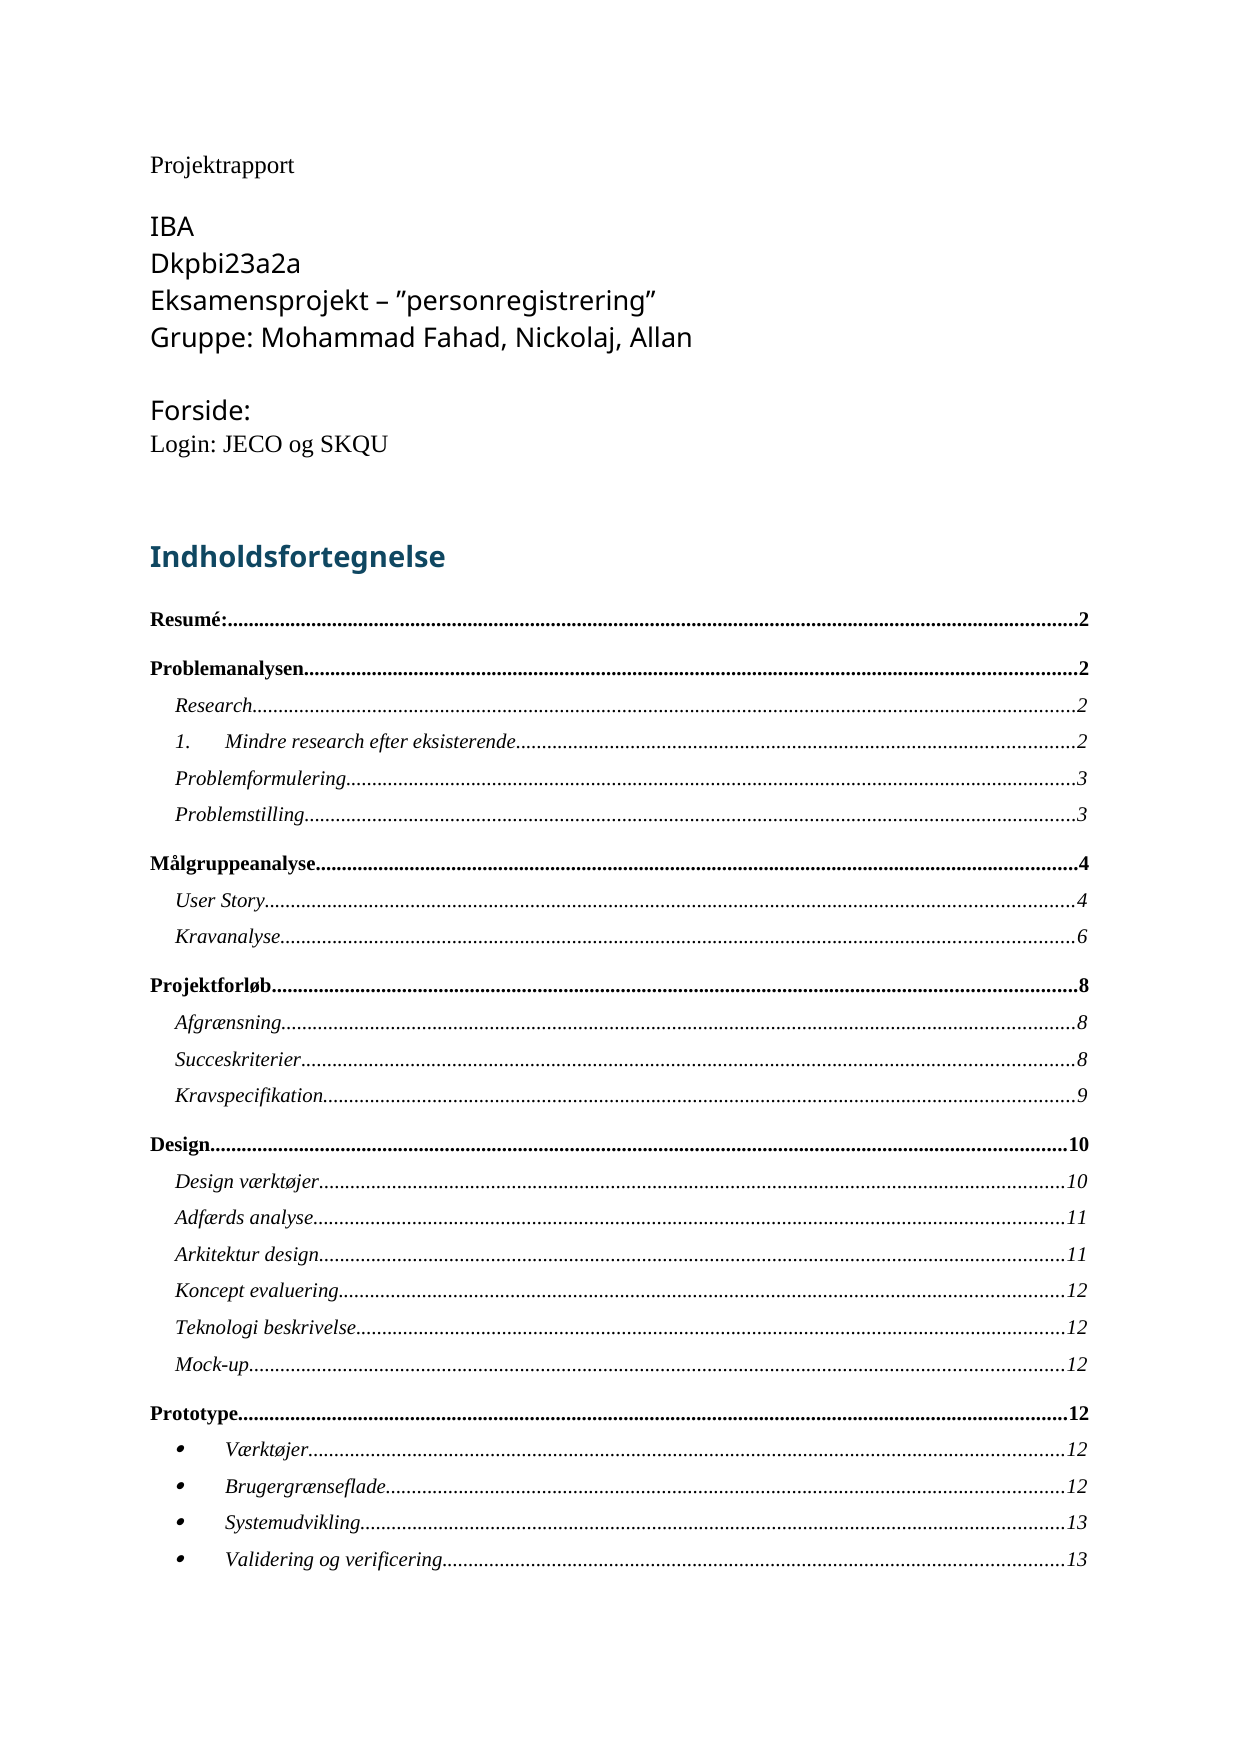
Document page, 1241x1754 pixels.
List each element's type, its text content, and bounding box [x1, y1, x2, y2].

text Gruppe: Mohammad Fahad, Nickolaj, Allan [150, 318, 1090, 355]
text Dkpbi23a2a [150, 244, 1090, 281]
text Login: JECO og SKQU [150, 429, 1090, 457]
text Forside: [150, 392, 1090, 429]
text IBA [150, 207, 1090, 244]
text Projektrapport [150, 150, 1090, 179]
text Eksamensprojekt – ”personregistrering” [150, 281, 1090, 318]
